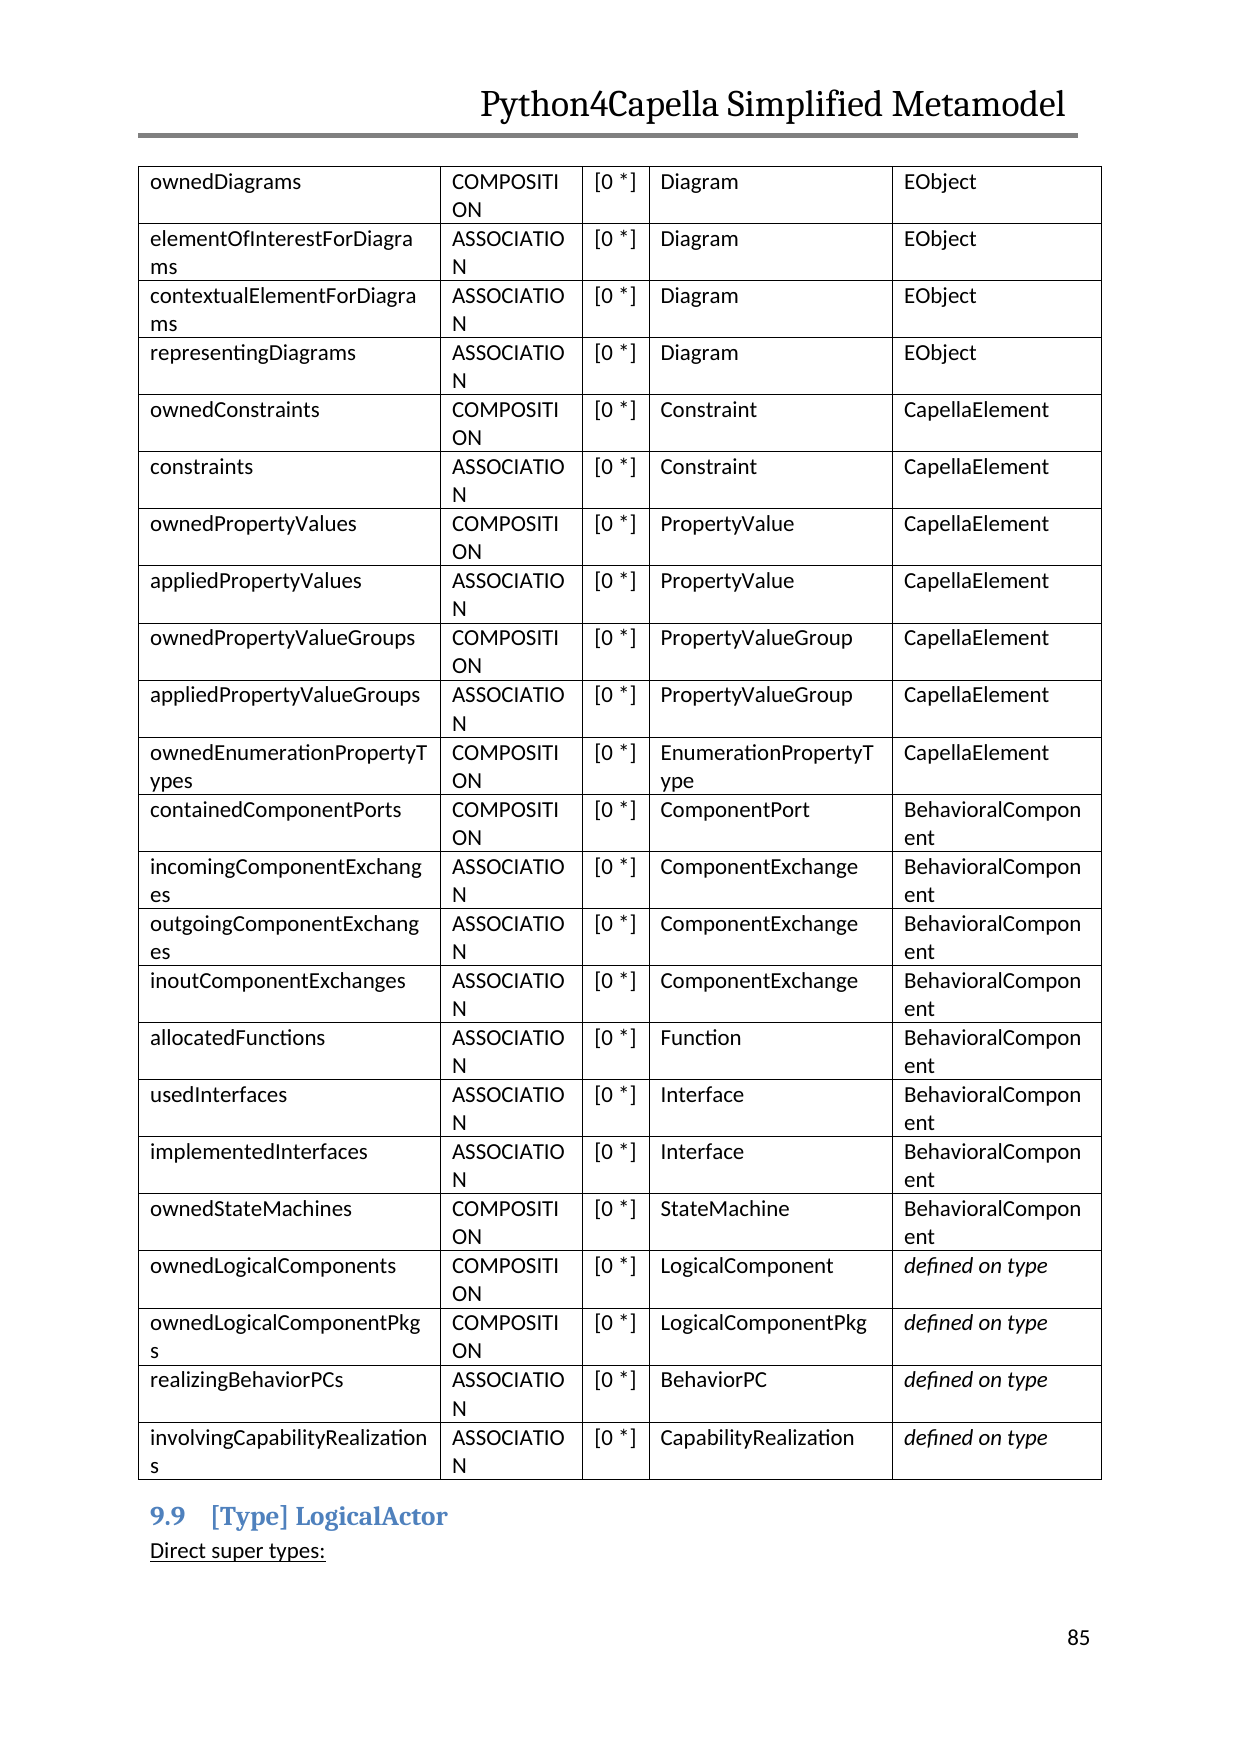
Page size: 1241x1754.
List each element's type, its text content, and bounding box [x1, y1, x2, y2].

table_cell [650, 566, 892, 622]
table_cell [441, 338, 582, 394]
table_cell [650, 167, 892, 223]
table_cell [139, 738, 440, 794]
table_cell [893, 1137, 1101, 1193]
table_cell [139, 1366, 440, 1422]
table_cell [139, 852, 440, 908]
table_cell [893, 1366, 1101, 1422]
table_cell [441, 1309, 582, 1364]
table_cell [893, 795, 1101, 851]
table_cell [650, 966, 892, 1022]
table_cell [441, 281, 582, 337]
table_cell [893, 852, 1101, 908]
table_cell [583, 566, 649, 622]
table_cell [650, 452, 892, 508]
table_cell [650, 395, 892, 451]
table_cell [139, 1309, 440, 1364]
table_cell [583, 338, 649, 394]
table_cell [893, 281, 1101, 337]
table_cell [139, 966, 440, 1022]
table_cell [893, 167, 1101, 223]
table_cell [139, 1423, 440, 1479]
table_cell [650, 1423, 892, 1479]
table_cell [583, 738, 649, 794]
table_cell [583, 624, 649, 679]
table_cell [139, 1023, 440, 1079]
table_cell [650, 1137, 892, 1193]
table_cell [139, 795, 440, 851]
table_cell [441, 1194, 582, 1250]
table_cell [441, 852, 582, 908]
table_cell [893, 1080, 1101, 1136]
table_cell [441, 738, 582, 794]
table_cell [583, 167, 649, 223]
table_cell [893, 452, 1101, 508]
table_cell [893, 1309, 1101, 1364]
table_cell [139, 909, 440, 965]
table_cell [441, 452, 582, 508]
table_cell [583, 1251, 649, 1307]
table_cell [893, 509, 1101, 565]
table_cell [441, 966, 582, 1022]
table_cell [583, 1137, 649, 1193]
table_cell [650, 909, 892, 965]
text Direct super types: [150, 1536, 1090, 1564]
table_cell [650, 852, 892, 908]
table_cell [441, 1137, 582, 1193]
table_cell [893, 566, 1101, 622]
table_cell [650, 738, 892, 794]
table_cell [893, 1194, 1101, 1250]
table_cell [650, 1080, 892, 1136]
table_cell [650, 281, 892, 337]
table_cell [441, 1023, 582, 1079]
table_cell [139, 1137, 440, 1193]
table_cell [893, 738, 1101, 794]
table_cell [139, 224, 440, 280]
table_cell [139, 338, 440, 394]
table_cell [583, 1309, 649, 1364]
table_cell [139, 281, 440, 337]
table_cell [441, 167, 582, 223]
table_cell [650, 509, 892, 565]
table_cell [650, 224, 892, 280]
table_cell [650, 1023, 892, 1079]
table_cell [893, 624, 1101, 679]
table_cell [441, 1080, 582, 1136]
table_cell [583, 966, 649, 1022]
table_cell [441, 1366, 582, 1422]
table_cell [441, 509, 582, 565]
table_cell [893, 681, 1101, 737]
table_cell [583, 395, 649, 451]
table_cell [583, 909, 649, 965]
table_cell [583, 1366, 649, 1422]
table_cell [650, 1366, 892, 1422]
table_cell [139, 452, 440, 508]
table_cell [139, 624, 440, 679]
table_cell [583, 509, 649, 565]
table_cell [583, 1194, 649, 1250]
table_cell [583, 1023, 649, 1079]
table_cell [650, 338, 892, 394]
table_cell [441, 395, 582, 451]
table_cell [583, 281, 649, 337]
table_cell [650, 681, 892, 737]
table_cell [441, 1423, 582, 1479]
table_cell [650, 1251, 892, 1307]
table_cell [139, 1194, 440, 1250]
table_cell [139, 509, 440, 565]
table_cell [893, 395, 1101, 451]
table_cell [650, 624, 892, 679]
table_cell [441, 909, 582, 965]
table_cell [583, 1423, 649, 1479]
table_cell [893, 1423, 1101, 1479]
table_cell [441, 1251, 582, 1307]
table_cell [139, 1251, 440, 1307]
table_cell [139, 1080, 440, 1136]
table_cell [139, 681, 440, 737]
subtitle [Type] LogicalActor [150, 1501, 1090, 1532]
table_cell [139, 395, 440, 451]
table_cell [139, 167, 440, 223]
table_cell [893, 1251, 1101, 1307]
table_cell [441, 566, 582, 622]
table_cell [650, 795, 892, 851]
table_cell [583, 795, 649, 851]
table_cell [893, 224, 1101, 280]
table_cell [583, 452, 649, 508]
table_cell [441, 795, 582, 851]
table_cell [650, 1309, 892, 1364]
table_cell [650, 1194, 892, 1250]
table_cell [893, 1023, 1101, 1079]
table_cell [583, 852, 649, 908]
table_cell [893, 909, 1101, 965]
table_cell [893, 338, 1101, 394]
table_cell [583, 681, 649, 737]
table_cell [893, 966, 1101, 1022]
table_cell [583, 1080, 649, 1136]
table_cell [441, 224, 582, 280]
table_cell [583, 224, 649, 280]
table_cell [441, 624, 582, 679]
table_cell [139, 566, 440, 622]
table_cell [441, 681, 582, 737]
